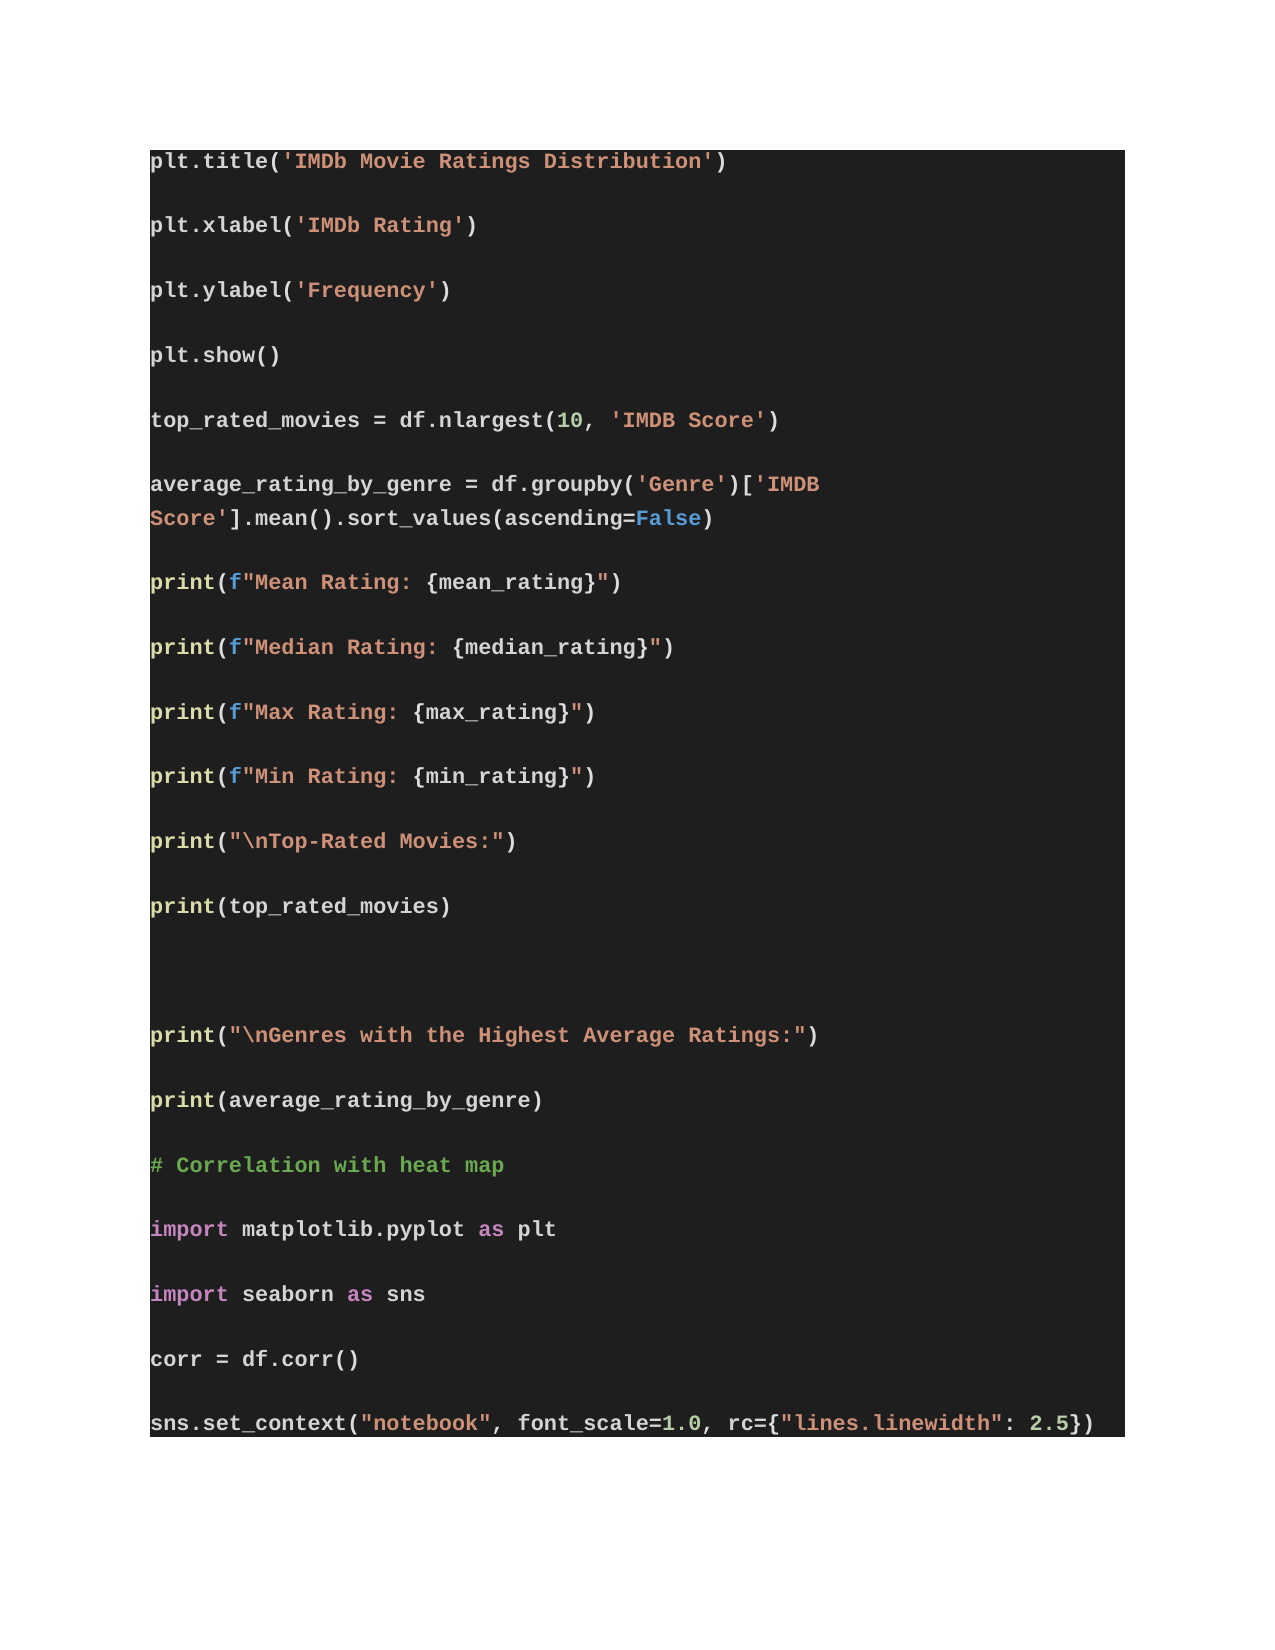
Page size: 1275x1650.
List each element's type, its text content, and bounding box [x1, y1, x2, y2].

text print(top_rated_movies) [150, 895, 1125, 920]
text import matplotlib.pyplot as plt [150, 1218, 1125, 1243]
text print(average_rating_by_genre) [150, 1089, 1125, 1114]
text corr = df.corr() [150, 1348, 1125, 1373]
text sns.set_context("notebook", font_scale=1.0, rc={"lines.linewidth": 2.5}) [150, 1412, 1125, 1437]
text print(f"Max Rating: {max_rating}") [150, 701, 1125, 726]
text plt.ylabel('Frequency') [150, 279, 1125, 304]
text print(f"Min Rating: {min_rating}") [150, 766, 1125, 790]
text print("\nGenres with the Highest Average Ratings:") [150, 1024, 1125, 1049]
text plt.title('IMDb Movie Ratings Distribution') [150, 150, 1125, 175]
text plt.xlabel('IMDb Rating') [150, 215, 1125, 239]
text top_rated_movies = df.nlargest(10, 'IMDB Score') [150, 409, 1125, 433]
text average_rating_by_genre = df.groupby('Genre')['IMDB Score'].mean().sort_values(ascending=False) [150, 473, 1125, 532]
text print(f"Median Rating: {median_rating}") [150, 636, 1125, 661]
text print(f"Mean Rating: {mean_rating}") [150, 572, 1125, 596]
text print("\nTop-Rated Movies:") [150, 830, 1125, 855]
text import seaborn as sns [150, 1283, 1125, 1308]
text # Correlation with heat map [150, 1154, 1125, 1178]
text plt.show() [150, 344, 1125, 369]
